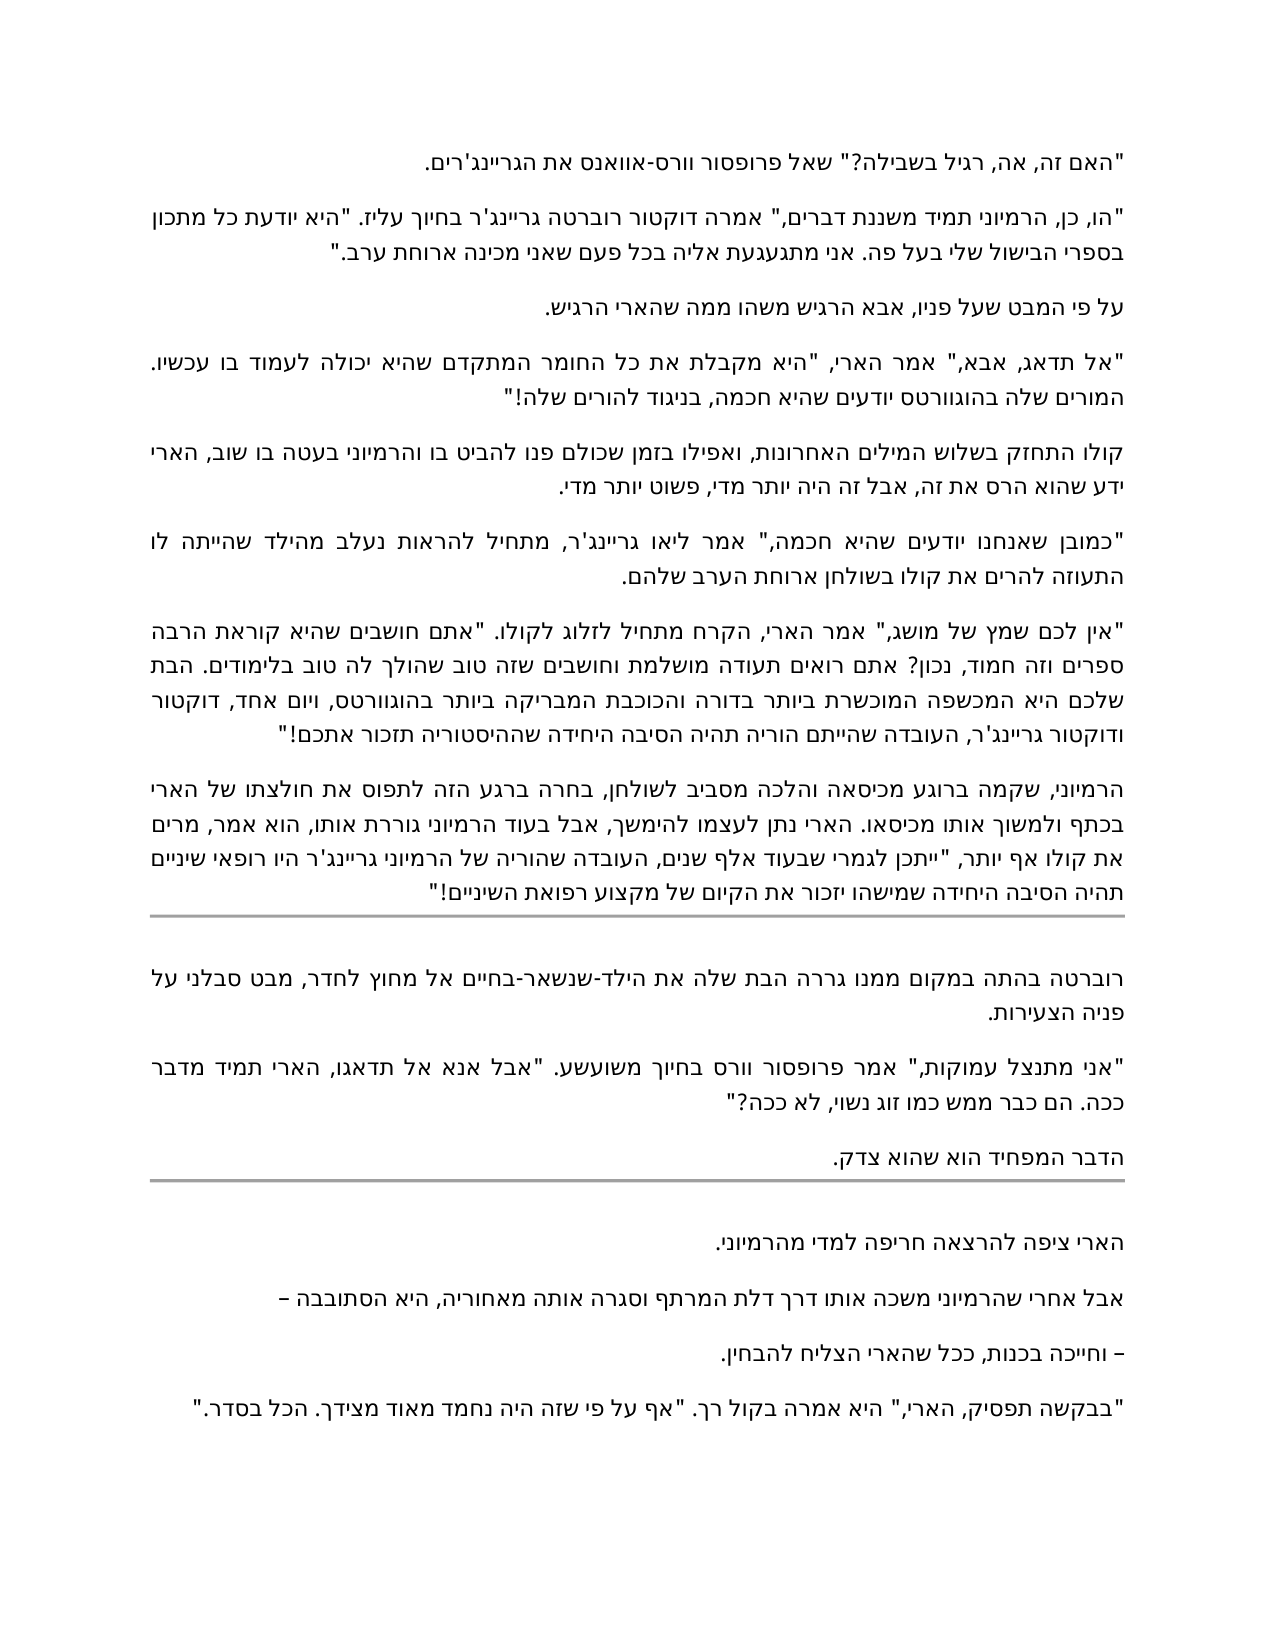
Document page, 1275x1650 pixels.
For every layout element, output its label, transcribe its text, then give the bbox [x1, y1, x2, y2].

text "אין לכם שמץ של מושג," אמר הארי, הקרח מתחיל לזלוג לקולו. "אתם חושבים שהיא קוראת הרבה ספרים וזה חמוד, נכון? אתם רואים תעודה מושלמת וחושבים שזה טוב שהולך לה טוב בלימודים. הבת שלכם היא המכשפה המוכשרת ביותר בדורה והכוכבת המבריקה ביותר בהוגוורטס, ויום אחד, דוקטור ודוקטור גריינג'ר, העובדה שהייתם הוריה תהיה הסיבה היחידה שההיסטוריה תזכור אתכם!" [150, 619, 1125, 752]
text הדבר המפחיד הוא שהוא צדק. [150, 1145, 1125, 1175]
text הרמיוני, שקמה ברוגע מכיסאה והלכה מסביב לשולחן, בחרה ברגע הזה לתפוס את חולצתו של הארי בכתף ולמשוך אותו מכיסאו. הארי נתן לעצמו להימשך, אבל בעוד הרמיוני גוררת אותו, הוא אמר, מרים את קולו אף יותר, "ייתכן לגמרי שבעוד אלף שנים, העובדה שהוריה של הרמיוני גריינג'ר היו רופאי שיניים תהיה הסיבה היחידה שמישהו יזכור את הקיום של מקצוע רפואת השיניים!" [150, 777, 1125, 910]
text "אני מתנצל עמוקות," אמר פרופסור וורס בחיוך משועשע. "אבל אנא אל תדאגו, הארי תמיד מדבר ככה. הם כבר ממש כמו זוג נשוי, לא ככה?" [150, 1055, 1125, 1119]
text "הו, כן, הרמיוני תמיד משננת דברים," אמרה דוקטור רוברטה גריינג'ר בחיוך עליז. "היא יודעת כל מתכון בספרי הבישול שלי בעל פה. אני מתגעגעת אליה בכל פעם שאני מכינה ארוחת ערב." [150, 205, 1125, 269]
text על פי המבט שעל פניו, אבא הרגיש משהו ממה שהארי הרגיש. [150, 295, 1125, 325]
text רוברטה בהתה במקום ממנו גררה הבת שלה את הילד-שנשאר-בחיים אל מחוץ לחדר, מבט סבלני על פניה הצעירות. [150, 966, 1125, 1030]
text "בבקשה תפסיק, הארי," היא אמרה בקול רך. "אף על פי שזה היה נחמד מאוד מצידך. הכל בסדר." [150, 1396, 1125, 1426]
text "אל תדאג, אבא," אמר הארי, "היא מקבלת את כל החומר המתקדם שהיא יכולה לעמוד בו עכשיו. המורים שלה בהוגוורטס יודעים שהיא חכמה, בניגוד להורים שלה!" [150, 350, 1125, 414]
text אבל אחרי שהרמיוני משכה אותו דרך דלת המרתף וסגרה אותה מאחוריה, היא הסתובבה – [150, 1285, 1125, 1315]
text "כמובן שאנחנו יודעים שהיא חכמה," אמר ליאו גריינג'ר, מתחיל להראות נעלב מהילד שהייתה לו התעוזה להרים את קולו בשולחן ארוחת הערב שלהם. [150, 529, 1125, 593]
text קולו התחזק בשלוש המילים האחרונות, ואפילו בזמן שכולם פנו להביט בו והרמיוני בעטה בו שוב, הארי ידע שהוא הרס את זה, אבל זה היה יותר מדי, פשוט יותר מדי. [150, 439, 1125, 504]
text הארי ציפה להרצאה חריפה למדי מהרמיוני. [150, 1230, 1125, 1260]
text – וחייכה בכנות, ככל שהארי הצליח להבחין. [150, 1341, 1125, 1371]
text "האם זה, אה, רגיל בשבילה?" שאל פרופסור וורס-אוואנס את הגריינג'רים. [150, 150, 1125, 180]
